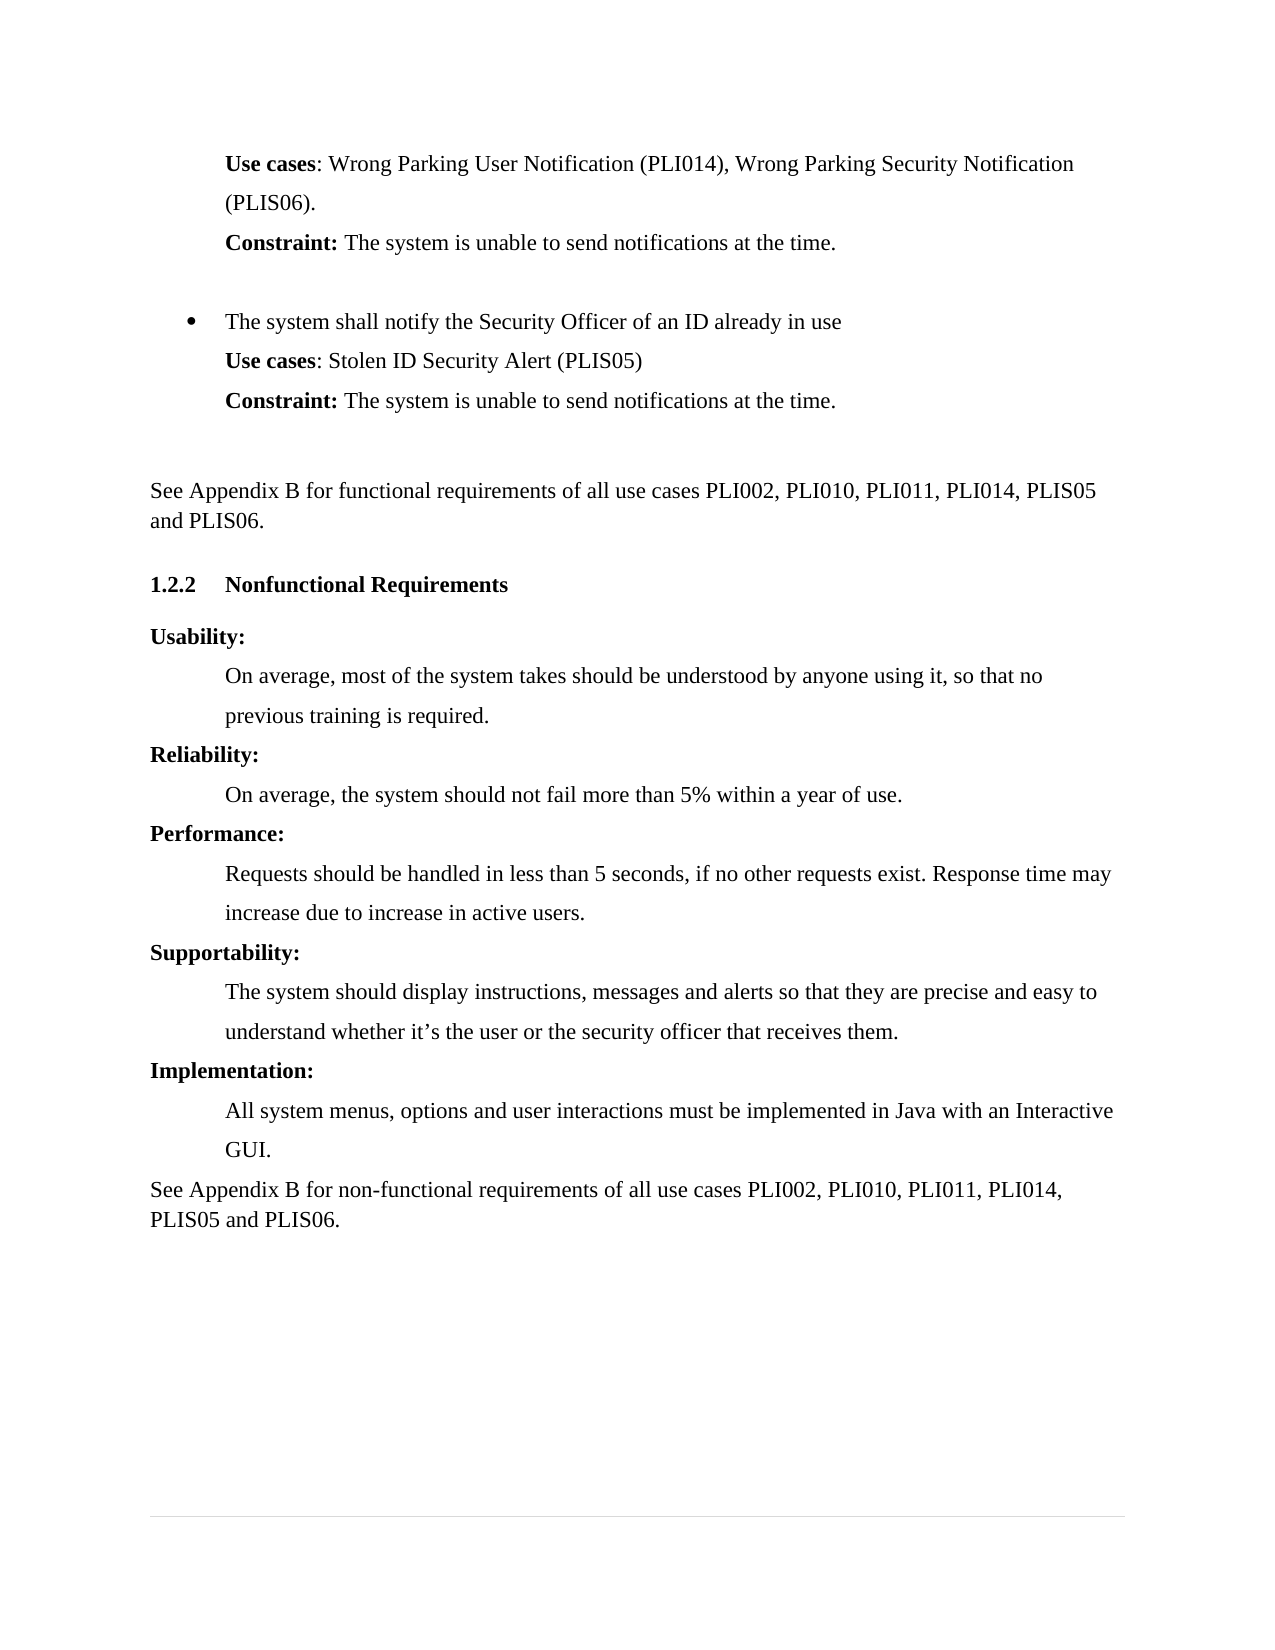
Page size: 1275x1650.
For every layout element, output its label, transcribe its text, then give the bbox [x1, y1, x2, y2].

text The system should display instructions, messages and alerts so that they are precise and easy to understand whether it’s the user or the security officer that receives them. [225, 978, 1125, 1044]
text Use cases: Wrong Parking User Notification (PLI014), Wrong Parking Security Notification (PLIS06). [225, 150, 1125, 216]
text Reliability: [150, 742, 1125, 768]
text See Appendix B for non-functional requirements of all use cases PLI002, PLI010, PLI011, PLI014, PLIS05 and PLIS06. [150, 1176, 1125, 1232]
text On average, most of the system takes should be understood by anyone using it, so that no previous training is required. [225, 663, 1125, 728]
text Use cases: Stolen ID Security Alert (PLIS05) [225, 347, 1125, 374]
text Implementation: [150, 1057, 1125, 1084]
text Usability: [150, 623, 1125, 649]
text Performance: [150, 821, 1125, 847]
text Constraint: The system is unable to send notifications at the time. [225, 229, 1125, 255]
text Supportability: [150, 939, 1125, 965]
subtitle Nonfunctional Requirements [150, 571, 1125, 597]
text See Appendix B for functional requirements of all use cases PLI002, PLI010, PLI011, PLI014, PLIS05 and PLIS06. [150, 477, 1125, 534]
text Requests should be handled in less than 5 seconds, if no other requests exist. Response time may increase due to increase in active users. [225, 860, 1125, 926]
text All system menus, options and user interactions must be implemented in Java with an Interactive GUI. [225, 1097, 1125, 1163]
list The system shall notify the Security Officer of an ID already in use [187, 308, 1125, 334]
text Constraint: The system is unable to send notifications at the time. [225, 387, 1125, 413]
text On average, the system should not fail more than 5% within a year of use. [225, 781, 1125, 807]
